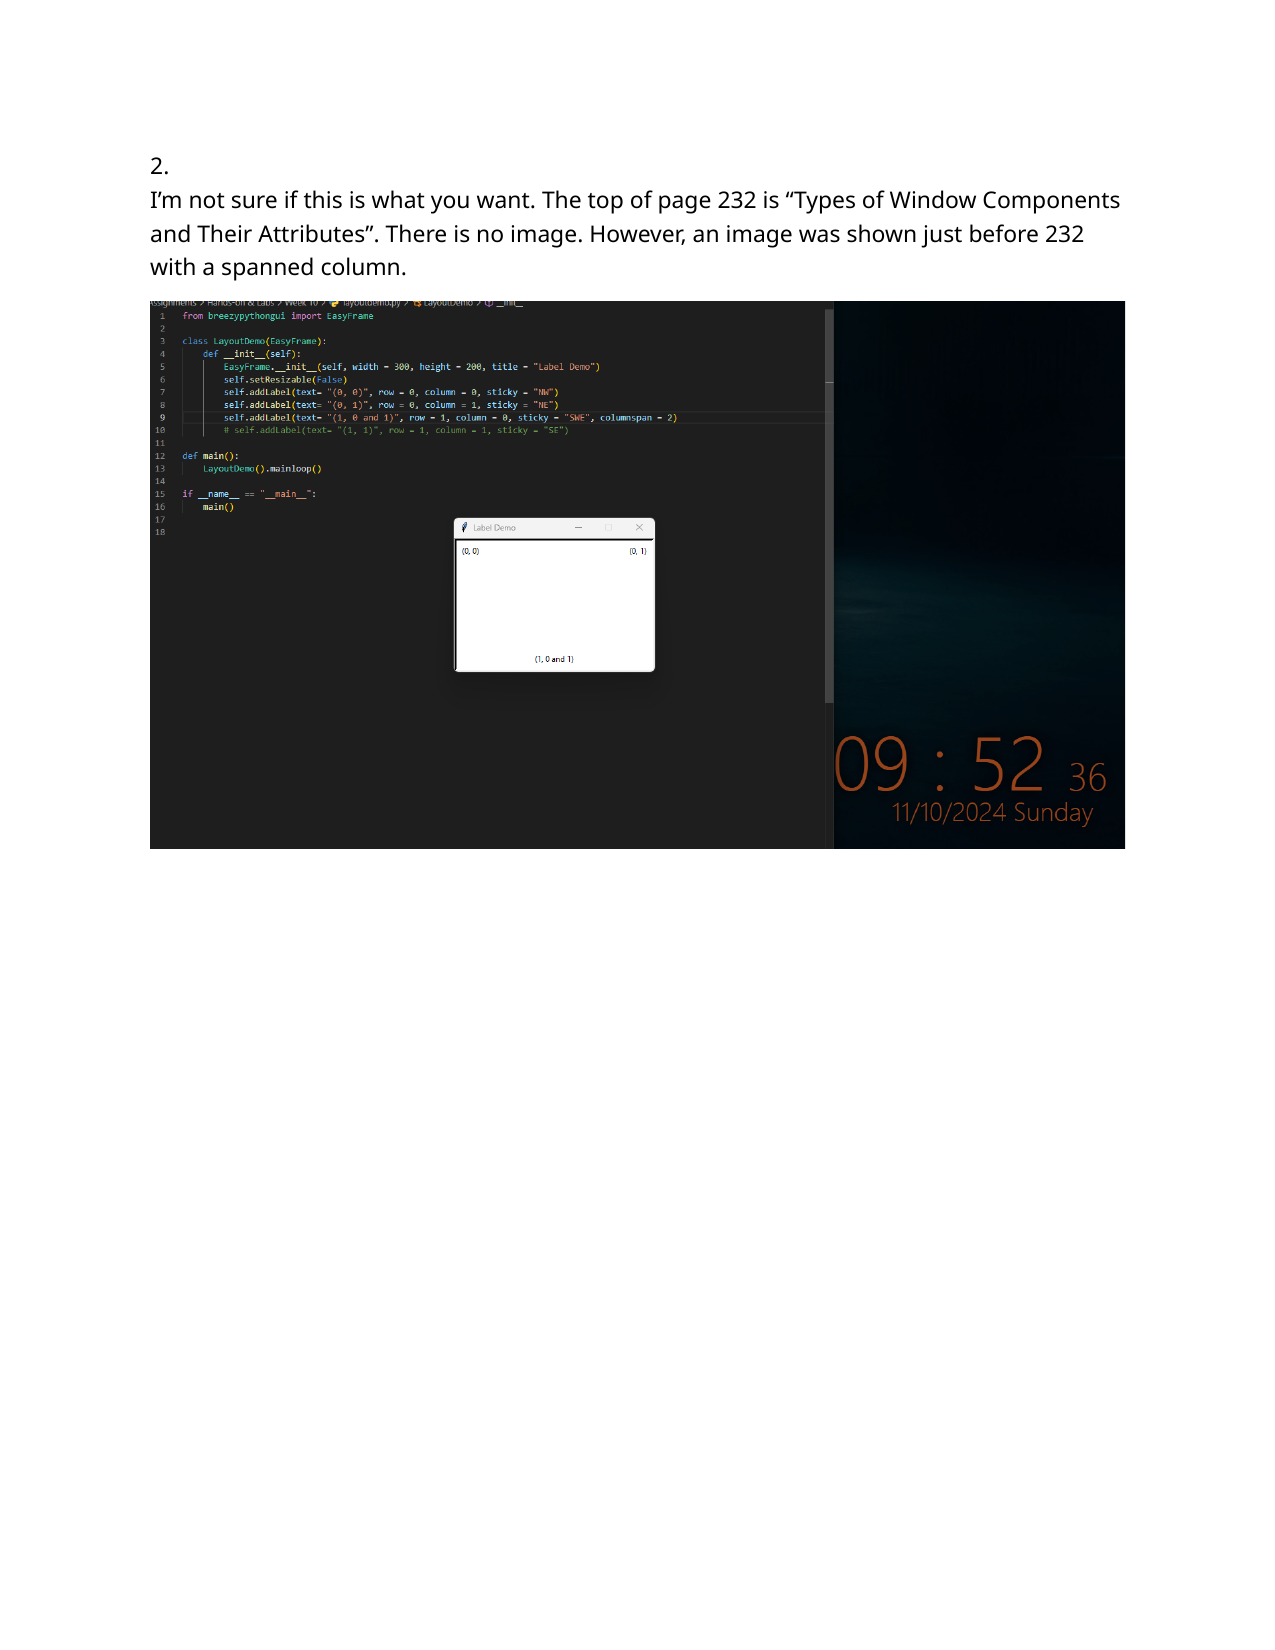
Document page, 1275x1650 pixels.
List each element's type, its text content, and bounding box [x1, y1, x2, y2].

picture [150, 301, 1125, 849]
text 2. I’m not sure if this is what you want. The top of page 232 is “Types of Window Components and Their Attributes”. There is no image. However, an image was shown just before 232 with a spanned column. [150, 150, 1125, 282]
